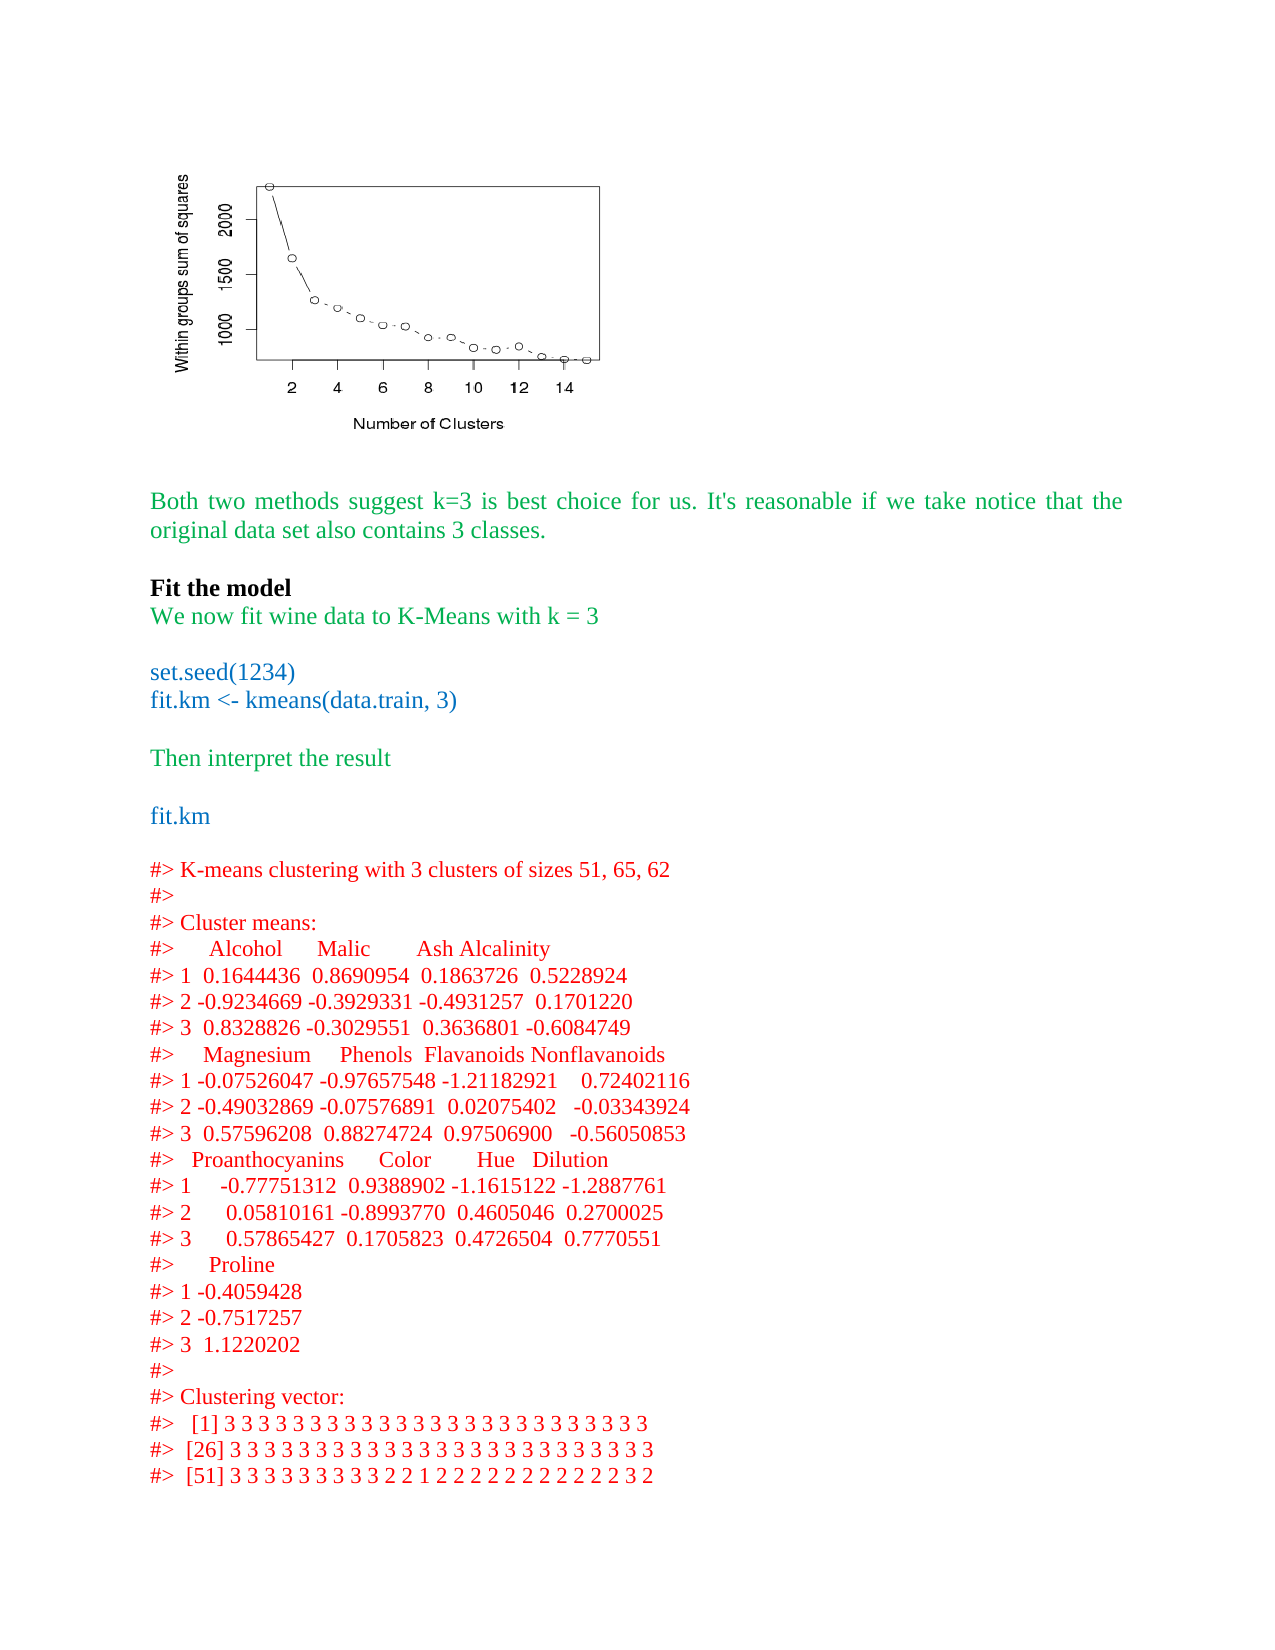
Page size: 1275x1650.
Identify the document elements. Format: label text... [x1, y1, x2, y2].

text #> Cluster means: [150, 909, 1125, 935]
text #> 3 1.1220202 [150, 1331, 1125, 1357]
text #> 3 0.57596208 0.88274724 0.97506900 -0.56050853 [150, 1120, 1125, 1146]
text #> 2 0.05810161 -0.8993770 0.4605046 0.2700025 [150, 1199, 1125, 1225]
text #> [26] 3 3 3 3 3 3 3 3 3 3 3 3 3 3 3 3 3 3 3 3 3 3 3 3 3 [150, 1436, 1125, 1462]
picture [150, 150, 625, 444]
text #> K-means clustering with 3 clusters of sizes 51, 65, 62 [150, 856, 1125, 883]
text #> 2 -0.7517257 [150, 1304, 1125, 1331]
text #> 1 -0.4059428 [150, 1278, 1125, 1304]
text #> Proanthocyanins Color Hue Dilution [150, 1146, 1125, 1172]
text We now fit wine data to K-Means with k = 3 [150, 601, 1125, 630]
text #> Alcohol Malic Ash Alcalinity [150, 935, 1125, 962]
text #> [150, 883, 1125, 909]
text #> Magnesium Phenols Flavanoids Nonflavanoids [150, 1041, 1125, 1067]
text #> [1] 3 3 3 3 3 3 3 3 3 3 3 3 3 3 3 3 3 3 3 3 3 3 3 3 3 [150, 1410, 1125, 1436]
text fit.km <- kmeans(data.train, 3) [150, 685, 1125, 714]
text Then interpret the result [150, 743, 1125, 772]
text Both two methods suggest k=3 is best choice for us. It's reasonable if we take notice that the original data set also contains 3 classes. [150, 486, 1125, 543]
text #> 2 -0.9234669 -0.3929331 -0.4931257 0.1701220 [150, 988, 1125, 1014]
text #> 1 -0.77751312 0.9388902 -1.1615122 -1.2887761 [150, 1172, 1125, 1199]
text #> 1 -0.07526047 -0.97657548 -1.21182921 0.72402116 [150, 1067, 1125, 1093]
text set.seed(1234) [150, 657, 1125, 685]
text #> [150, 1357, 1125, 1383]
text #> 3 0.57865427 0.1705823 0.4726504 0.7770551 [150, 1225, 1125, 1252]
text #> Clustering vector: [150, 1383, 1125, 1410]
text #> 2 -0.49032869 -0.07576891 0.02075402 -0.03343924 [150, 1093, 1125, 1120]
text #> [51] 3 3 3 3 3 3 3 3 3 2 2 1 2 2 2 2 2 2 2 2 2 2 2 3 2 [150, 1462, 1125, 1489]
text #> Proline [150, 1252, 1125, 1278]
text #> 1 0.1644436 0.8690954 0.1863726 0.5228924 [150, 962, 1125, 988]
text #> 3 0.8328826 -0.3029551 0.3636801 -0.6084749 [150, 1014, 1125, 1041]
text Fit the model [150, 573, 1125, 601]
text fit.km [150, 801, 1125, 830]
